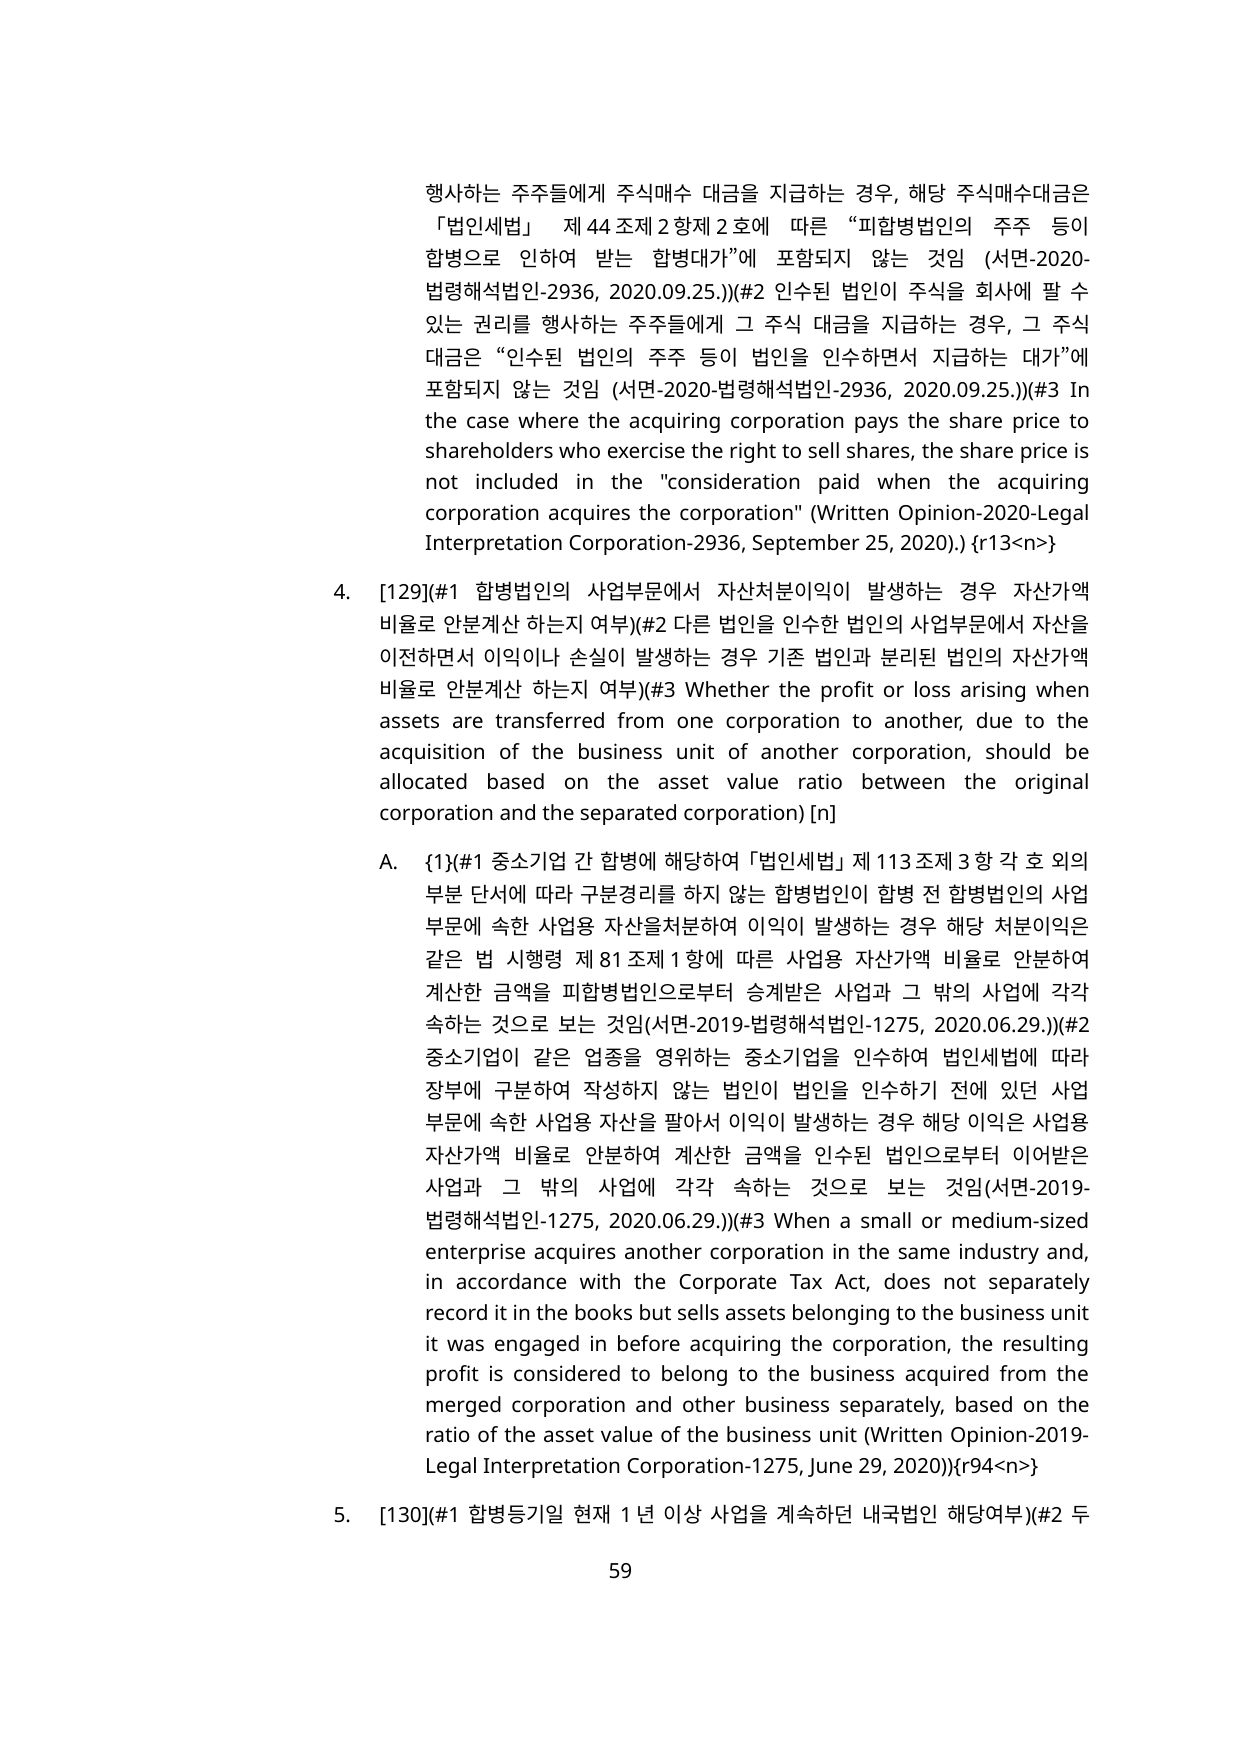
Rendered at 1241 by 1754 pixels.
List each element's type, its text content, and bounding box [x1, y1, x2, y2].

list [333, 1498, 1090, 1529]
list {1}(#1 중소기업 간 합병에 해당하여 ｢법인세법｣ 제113조제3항 각 호 외의 부분 단서에 따라 구분경리를 하지 않는 합병법인이 합병 전 합병법인의 사업 부문에 속한 사업용 자산을처분하여 이익이 발생하는 경우 해당 처분이익은 같은 법 시행령 제81조제1항에 따른 사업용 자산가액 비율로 안분하여 계산한 금액을 피합병법인으로부터 승계받은 사업과 그 밖의 사업에 각각 속하는 것으로 보는 것임(서면-2019-법령해석법인-1275, 2020.06.29.))(#2 중소기업이 같은 업종을 영위하는 중소기업을 인수하여 법인세법에 따라 장부에 구분하여 작성하지 않는 법인이 법인을 인수하기 전에 있던 사업 부문에 속한 사업용 자산을 팔아서 이익이 발생하는 경우 해당 이익은 사업용 자산가액 비율로 안분하여 계산한 금액을 인수된 법인으로부터 이어받은 사업과 그 밖의 사업에 각각 속하는 것으로 보는 것임(서면-2019-법령해석법인-1275, 2020.06.29.))(#3 When a small or medium-sized enterprise acquires another corporation in the same industry and, in accordance with the Corporate Tax Act, does not separately record it in the books but sells assets belonging to the business unit it was engaged in before acquiring the corporation, the resulting profit is considered to belong to the business acquired from the merged corporation and other business separately, based on the ratio of the asset value of the business unit (Written Opinion-2019-Legal Interpretation Corporation-1275, June 29, 2020)){r94<n>} [379, 845, 1090, 1480]
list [379, 177, 1090, 557]
list [129](#1 합병법인의 사업부문에서 자산처분이익이 발생하는 경우 자산가액 비율로 안분계산 하는지 여부)(#2 다른 법인을 인수한 법인의 사업부문에서 자산을 이전하면서 이익이나 손실이 발생하는 경우 기존 법인과 분리된 법인의 자산가액 비율로 안분계산 하는지 여부)(#3 Whether the profit or loss arising when assets are transferred from one corporation to another, due to the acquisition of the business unit of another corporation, should be allocated based on the asset value ratio between the original corporation and the separated corporation) [n] [333, 576, 1090, 826]
